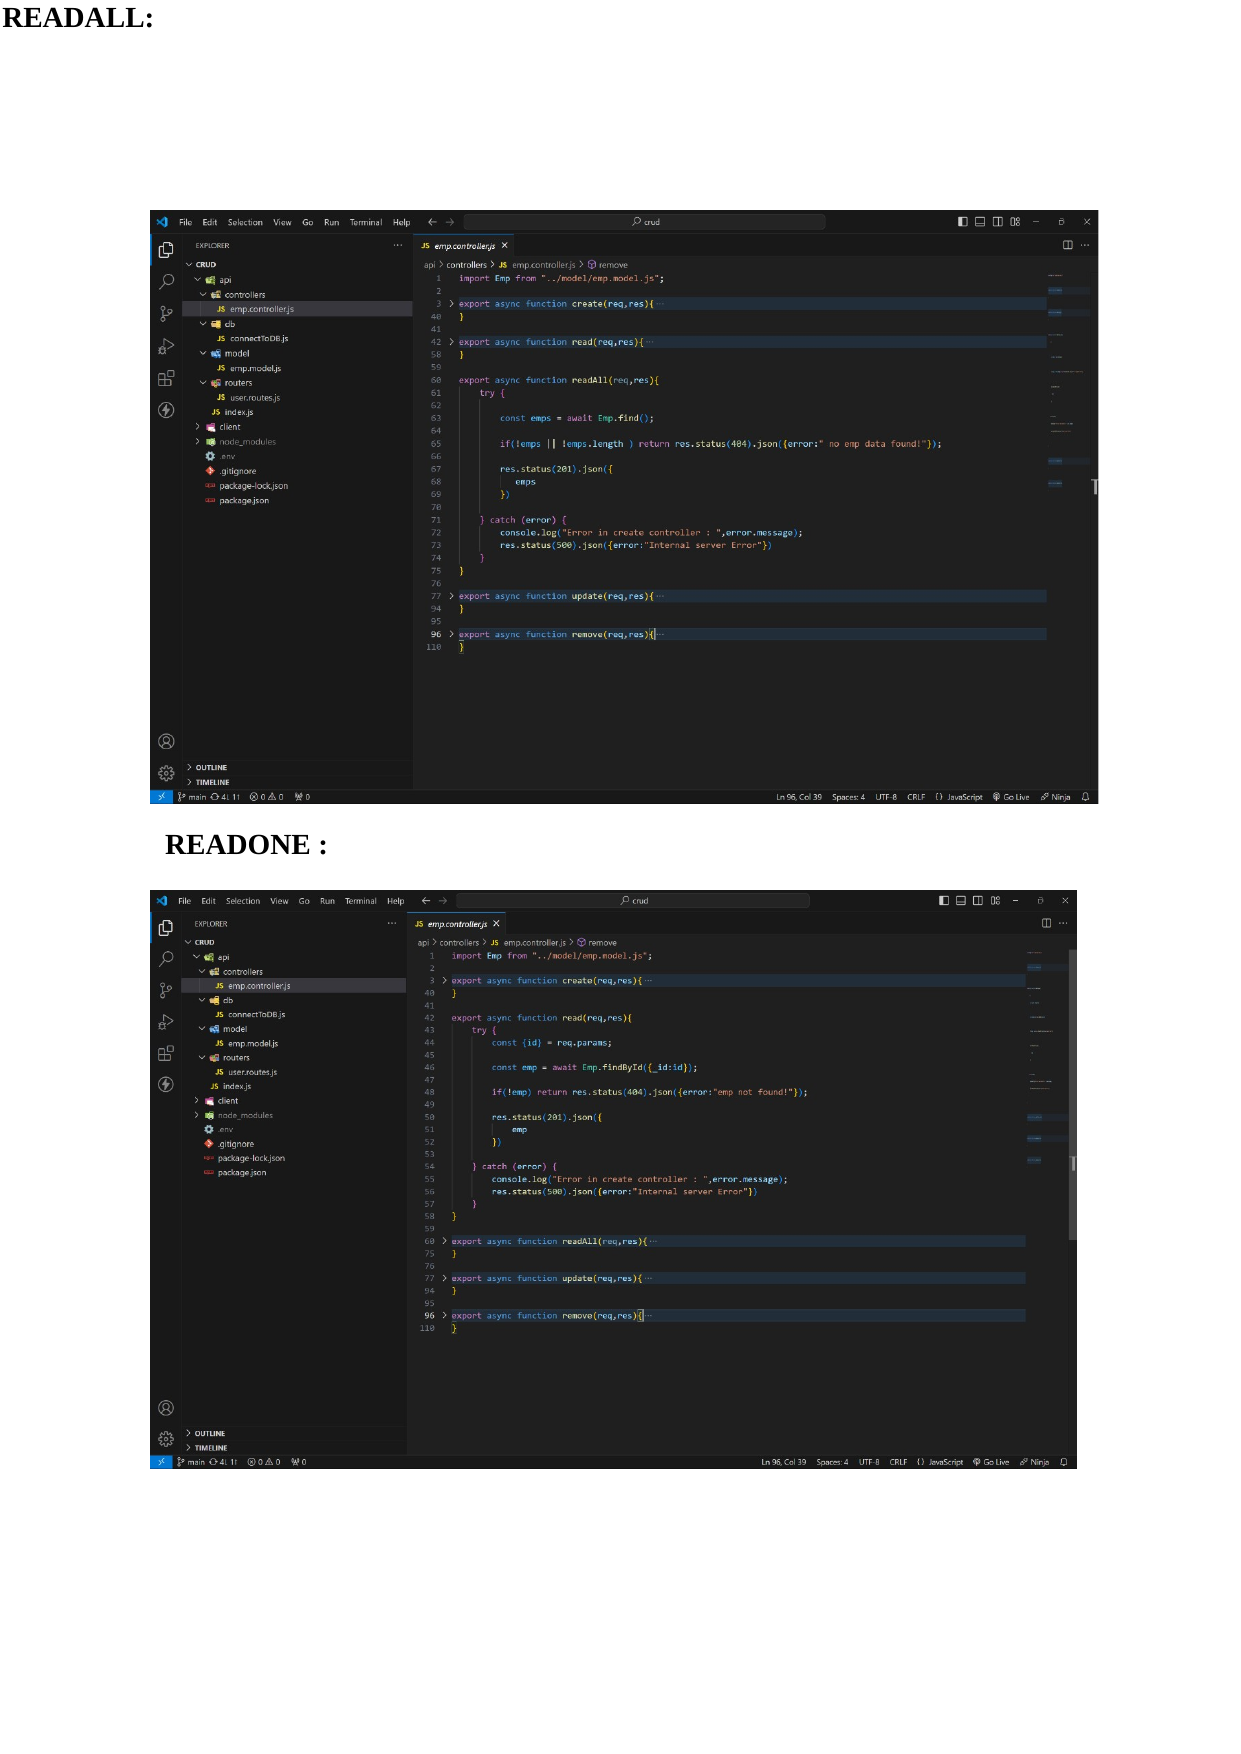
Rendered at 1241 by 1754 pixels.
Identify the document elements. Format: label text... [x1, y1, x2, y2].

picture [150, 890, 1077, 1469]
picture [150, 210, 1099, 804]
text READONE : [165, 827, 1103, 861]
